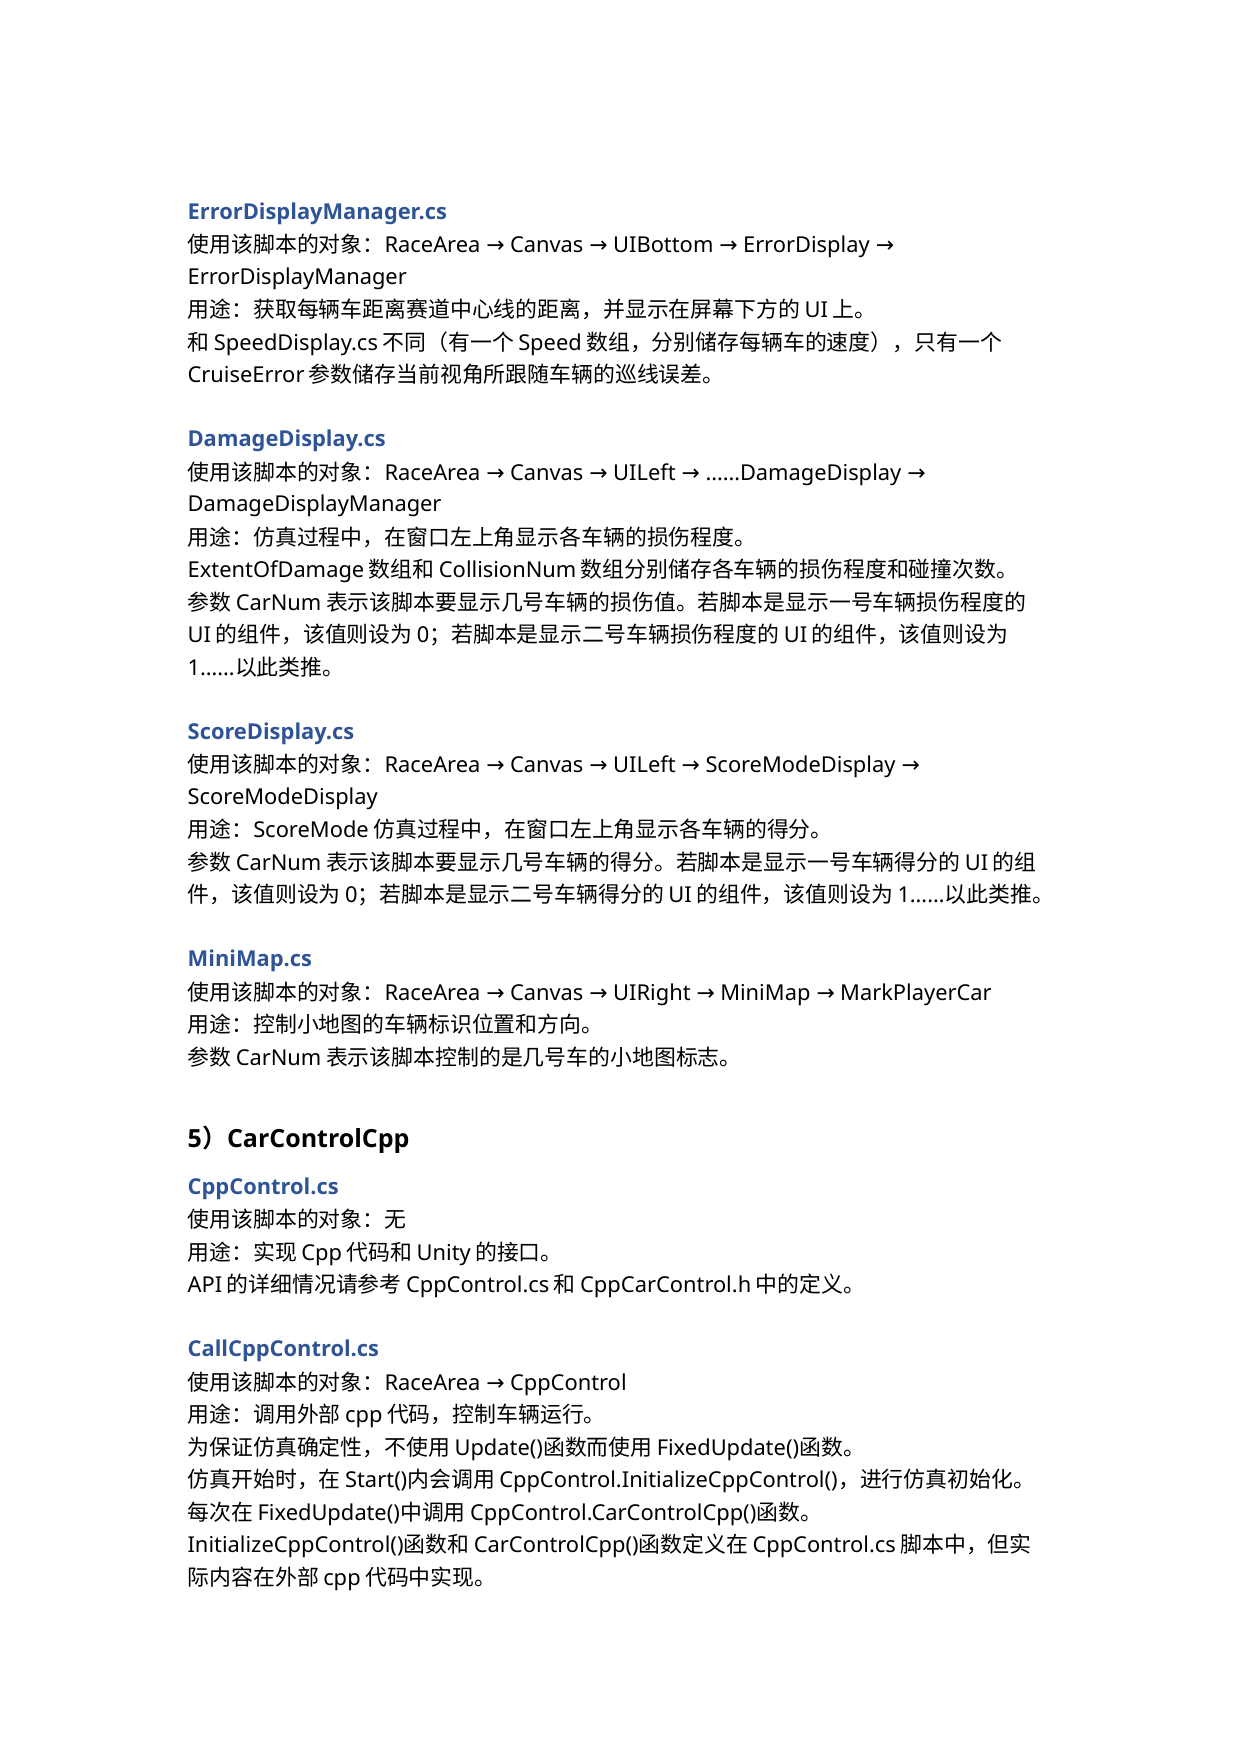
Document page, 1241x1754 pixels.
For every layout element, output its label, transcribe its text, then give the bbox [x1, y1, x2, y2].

text 用途：仿真过程中，在窗口左上角显示各车辆的损伤程度。 [187, 519, 1050, 552]
text 使用该脚本的对象：RaceArea → CppControl [187, 1364, 1050, 1397]
text 使用该脚本的对象：RaceArea → Canvas → UIRight → MiniMap → MarkPlayerCar [187, 974, 1050, 1007]
text 5）CarControlCpp [187, 1104, 1050, 1169]
text 用途：实现Cpp代码和Unity的接口。 [187, 1234, 1050, 1267]
text 用途：调用外部cpp代码，控制车辆运行。 [187, 1397, 1050, 1429]
text CallCppControl.cs [187, 1332, 1050, 1364]
text ExtentOfDamage数组和CollisionNum数组分别储存各车辆的损伤程度和碰撞次数。 [187, 552, 1050, 584]
text API的详细情况请参考CppControl.cs和CppCarControl.h中的定义。 [187, 1267, 1050, 1299]
text 使用该脚本的对象：无 [187, 1202, 1050, 1234]
text 用途：控制小地图的车辆标识位置和方向。 [187, 1007, 1050, 1039]
text 用途：ScoreMode仿真过程中，在窗口左上角显示各车辆的得分。 [187, 812, 1050, 844]
text ScoreDisplay.cs [187, 714, 1050, 747]
text 使用该脚本的对象：RaceArea → Canvas → UILeft → ScoreModeDisplay → ScoreModeDisplay [187, 747, 1050, 812]
text 为保证仿真确定性，不使用Update()函数而使用FixedUpdate()函数。 [187, 1429, 1050, 1462]
text MiniMap.cs [187, 942, 1050, 974]
text 每次在FixedUpdate()中调用CppControl.CarControlCpp()函数。 [187, 1494, 1050, 1527]
text 参数CarNum表示该脚本要显示几号车辆的得分。若脚本是显示一号车辆得分的UI的组件，该值则设为0；若脚本是显示二号车辆得分的UI的组件，该值则设为1……以此类推。 [187, 844, 1050, 909]
text ErrorDisplayManager.cs [187, 194, 1050, 227]
text 使用该脚本的对象：RaceArea → Canvas → UILeft → ……DamageDisplay → DamageDisplayManager [187, 454, 1050, 519]
text 参数CarNum表示该脚本控制的是几号车的小地图标志。 [187, 1039, 1050, 1072]
text 用途：获取每辆车距离赛道中心线的距离，并显示在屏幕下方的UI上。 [187, 292, 1050, 324]
text 仿真开始时，在Start()内会调用CppControl.InitializeCppControl()，进行仿真初始化。 [187, 1462, 1050, 1494]
text DamageDisplay.cs [187, 422, 1050, 454]
text 参数CarNum表示该脚本要显示几号车辆的损伤值。若脚本是显示一号车辆损伤程度的UI的组件，该值则设为0；若脚本是显示二号车辆损伤程度的UI的组件，该值则设为1……以此类推。 [187, 584, 1050, 682]
text CppControl.cs [187, 1169, 1050, 1202]
text 使用该脚本的对象：RaceArea → Canvas → UIBottom → ErrorDisplay → ErrorDisplayManager [187, 227, 1050, 292]
text 和SpeedDisplay.cs不同（有一个Speed数组，分别储存每辆车的速度），只有一个CruiseError参数储存当前视角所跟随车辆的巡线误差。 [187, 324, 1050, 389]
text InitializeCppControl()函数和CarControlCpp()函数定义在CppControl.cs脚本中，但实际内容在外部cpp代码中实现。 [187, 1527, 1050, 1592]
